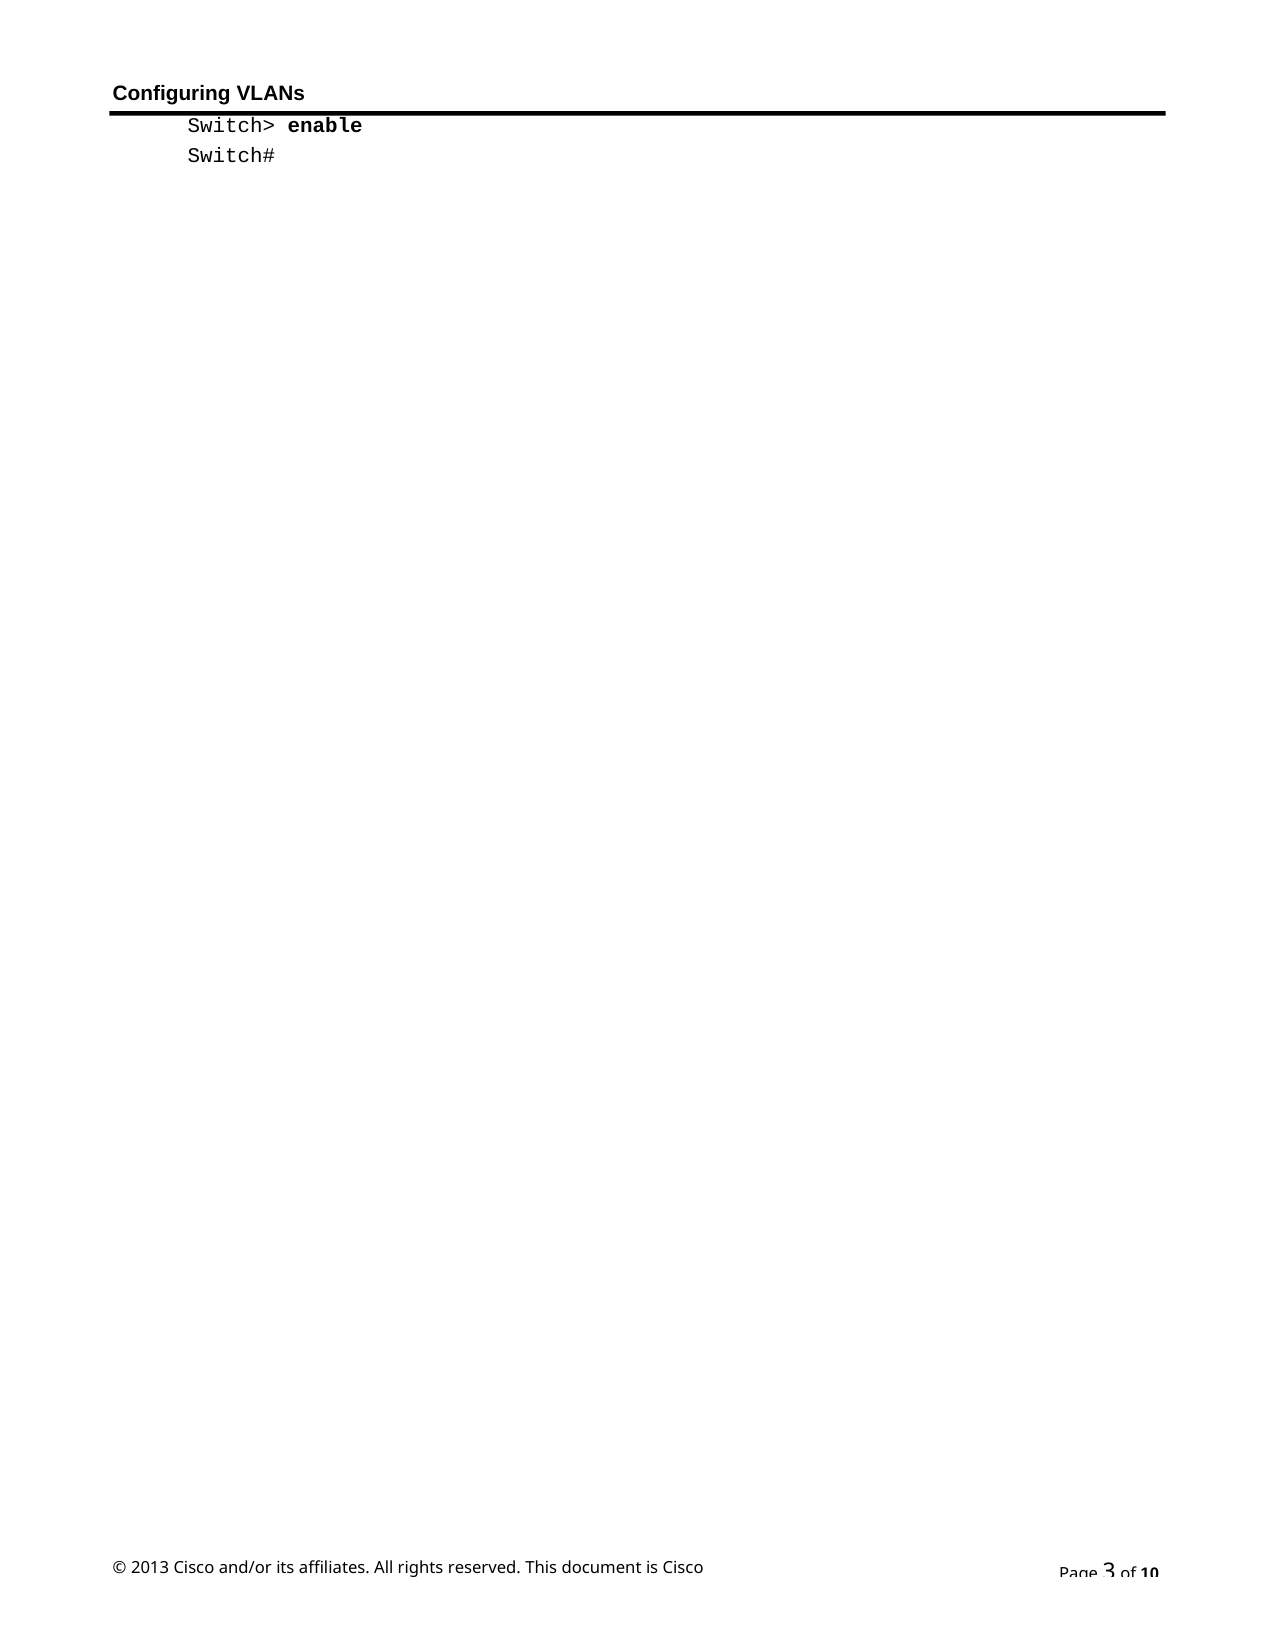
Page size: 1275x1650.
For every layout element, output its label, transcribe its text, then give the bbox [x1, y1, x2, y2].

text Switch# [187, 145, 1210, 169]
text Switch> enable [187, 114, 1210, 138]
